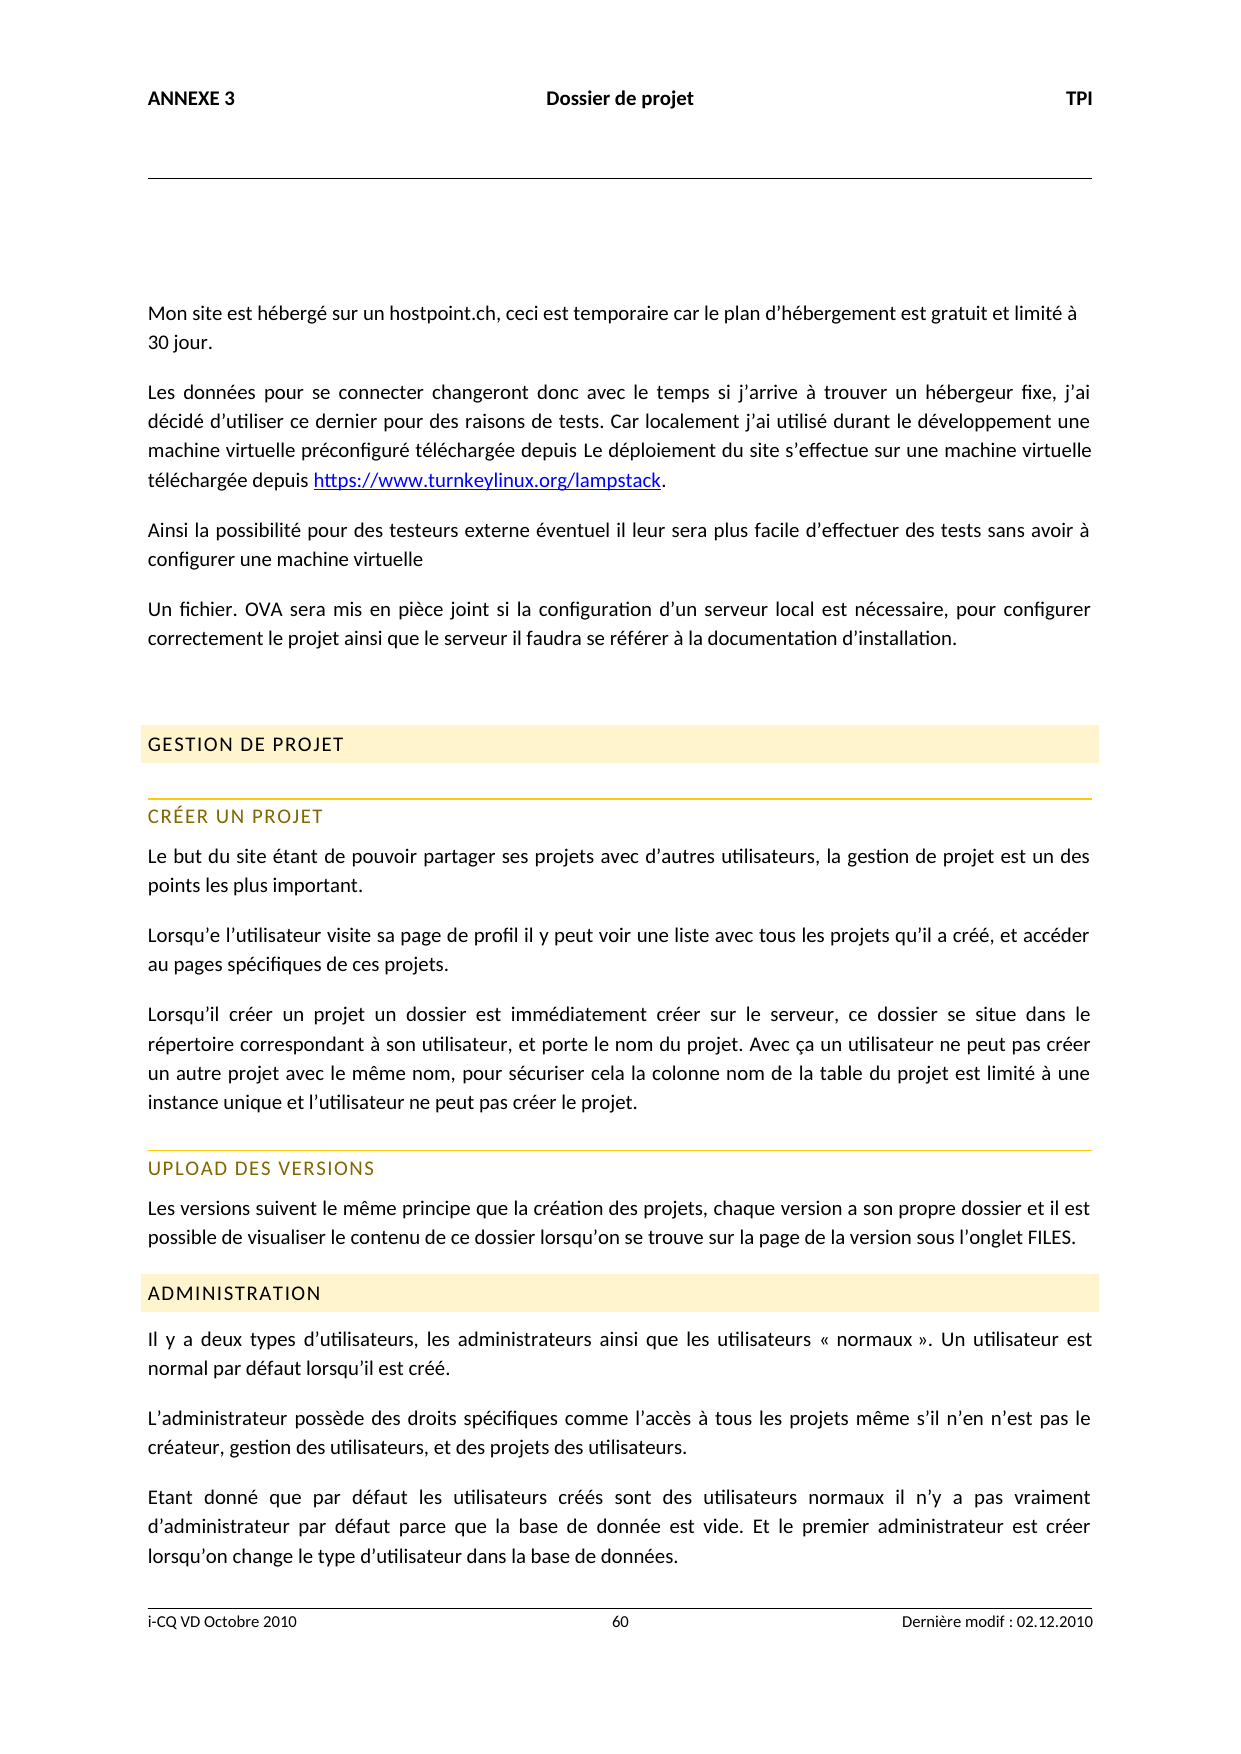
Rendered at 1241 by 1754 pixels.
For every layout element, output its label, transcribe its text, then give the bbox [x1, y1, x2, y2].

subtitle Upload des versions [148, 1151, 1092, 1181]
text Il y a deux types d’utilisateurs, les administrateurs ainsi que les utilisateurs « normaux ». Un utilisateur est normal par défaut lorsqu’il est créé. [148, 1326, 1092, 1381]
text Les versions suivent le même principe que la création des projets, chaque version a son propre dossier et il est possible de visualiser le contenu de ce dossier lorsqu’on se trouve sur la page de la version sous l’onglet FILES. [148, 1195, 1092, 1249]
text L’administrateur possède des droits spécifiques comme l’accès à tous les projets même s’il n’en n’est pas le créateur, gestion des utilisateurs, et des projets des utilisateurs. [148, 1405, 1092, 1460]
subtitle Créer un projet [148, 800, 1092, 829]
text Le but du site étant de pouvoir partager ses projets avec d’autres utilisateurs, la gestion de projet est un des points les plus important. [148, 843, 1092, 898]
text Lorsqu’e l’utilisateur visite sa page de profil il y peut voir une liste avec tous les projets qu’il a créé, et accéder au pages spécifiques de ces projets. [148, 922, 1092, 977]
text Un fichier. OVA sera mis en pièce joint si la configuration d’un serveur local est nécessaire, pour configurer correctement le projet ainsi que le serveur il faudra se référer à la documentation d’installation. [148, 596, 1092, 651]
text Ainsi la possibilité pour des testeurs externe éventuel il leur sera plus facile d’effectuer des tests sans avoir à configurer une machine virtuelle [148, 517, 1092, 571]
text Lorsqu’il créer un projet un dossier est immédiatement créer sur le serveur, ce dossier se situe dans le répertoire correspondant à son utilisateur, et porte le nom du projet. Avec ça un utilisateur ne peut pas créer un autre projet avec le même nom, pour sécuriser cela la colonne nom de la table du projet est limité à une instance unique et l’utilisateur ne peut pas créer le projet. [148, 1002, 1092, 1114]
subtitle Gestion de projet [148, 731, 1092, 757]
subtitle Administration [148, 1280, 1092, 1306]
text Mon site est hébergé sur un hostpoint.ch, ceci est temporaire car le plan d’hébergement est gratuit et limité à 30 jour. [148, 300, 1092, 355]
text Etant donné que par défaut les utilisateurs créés sont des utilisateurs normaux il n’y a pas vraiment d’administrateur par défaut parce que la base de donnée est vide. Et le premier administrateur est créer lorsqu’on change le type d’utilisateur dans la base de données. [148, 1484, 1092, 1568]
text Les données pour se connecter changeront donc avec le temps si j’arrive à trouver un hébergeur fixe, j’ai décidé d’utiliser ce dernier pour des raisons de tests. Car localement j’ai utilisé durant le développement une machine virtuelle préconfiguré téléchargée depuis Le déploiement du site s’effectue sur une machine virtuelle téléchargée depuis https://www.turnkeylinux.org/lampstack. [148, 379, 1092, 492]
